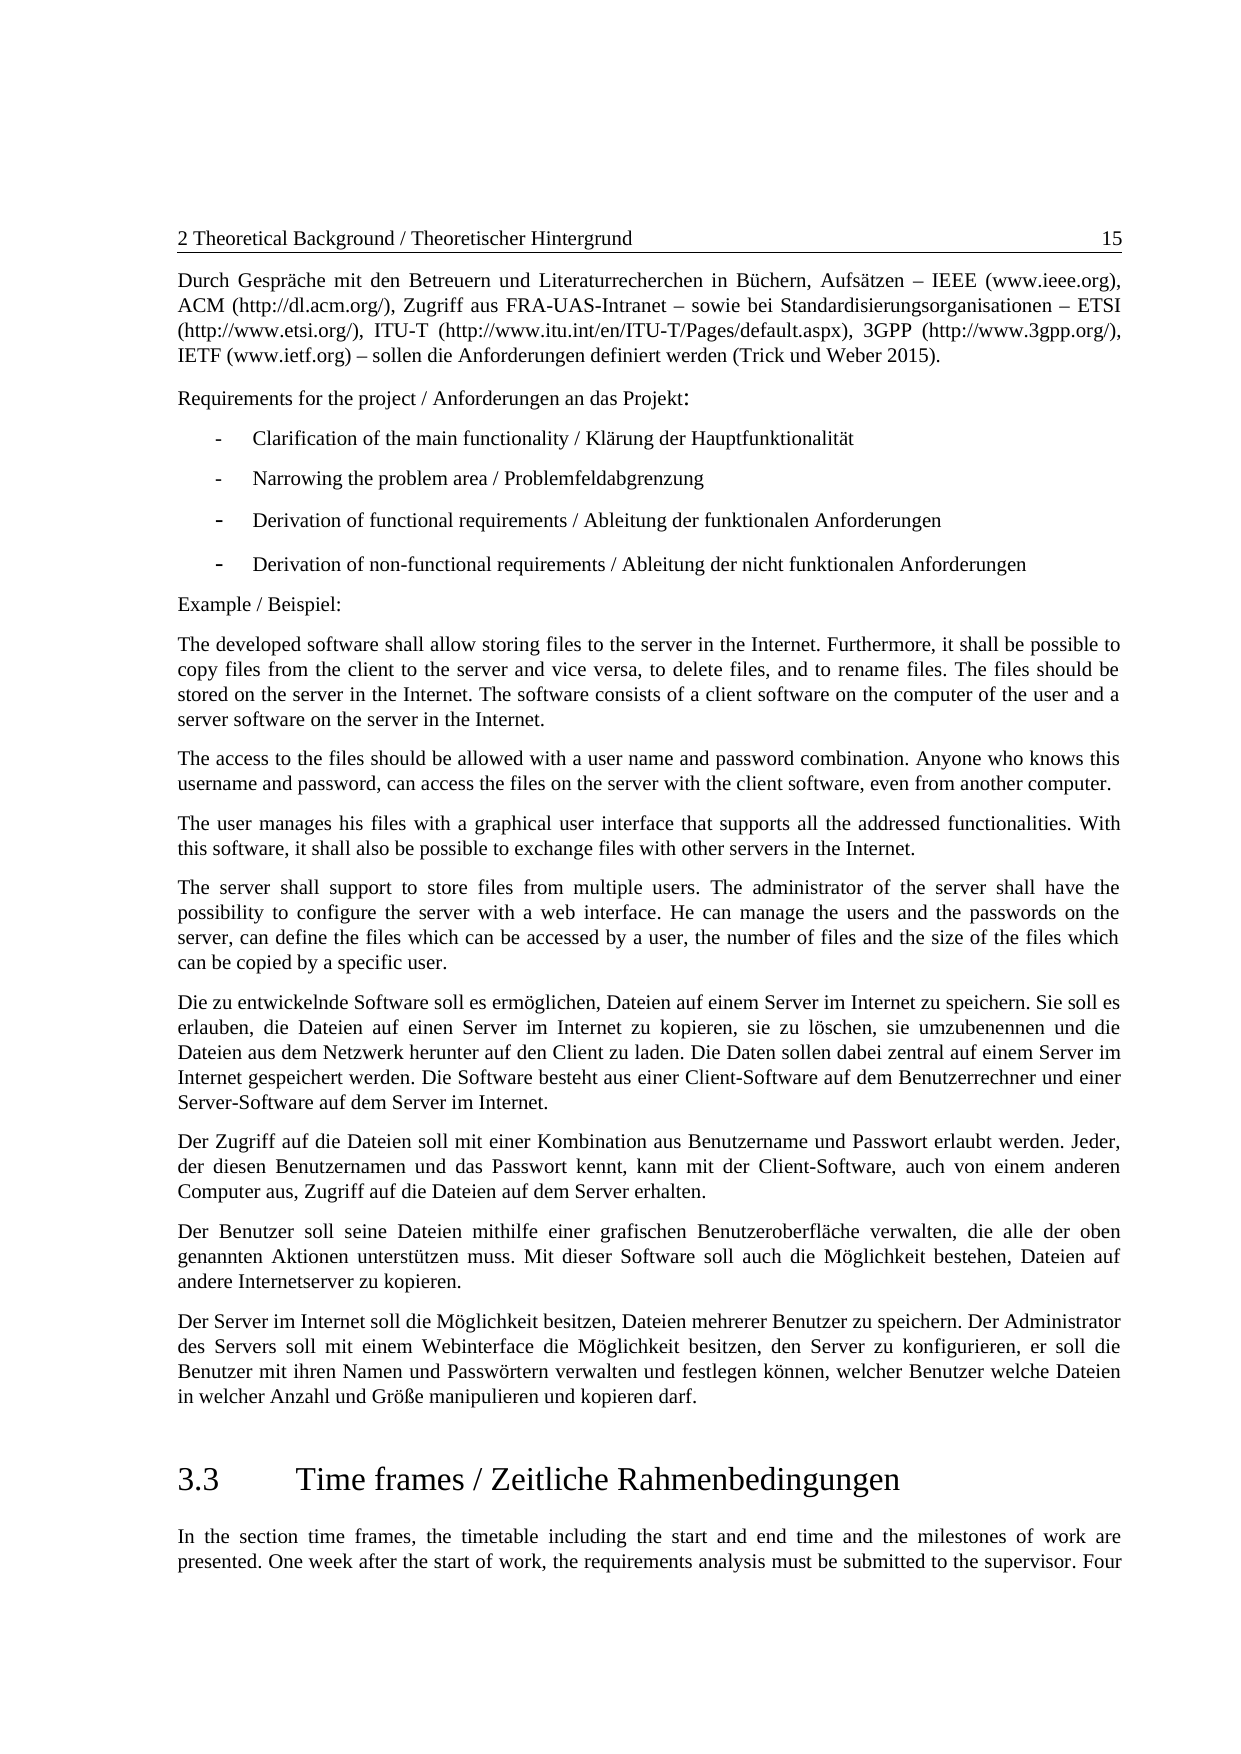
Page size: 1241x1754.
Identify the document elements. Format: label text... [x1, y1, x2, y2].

list Clarification of the main functionality / Klärung der Hauptfunktionalität [215, 425, 1122, 450]
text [177, 1523, 1122, 1573]
text The user manages his files with a graphical user interface that supports all the addressed functionalities. With this software, it shall also be possible to exchange files with other servers in the Internet. [177, 810, 1122, 860]
text Der Server im Internet soll die Möglichkeit besitzen, Dateien mehrerer Benutzer zu speichern. Der Administrator des Servers soll mit einem Webinterface die Möglichkeit besitzen, den Server zu konfigurieren, er soll die Benutzer mit ihren Namen und Passwörtern verwalten und festlegen können, welcher Benutzer welche Dateien in welcher Anzahl und Größe manipulieren und kopieren darf. [177, 1308, 1122, 1408]
text The server shall support to store files from multiple users. The administrator of the server shall have the possibility to configure the server with a web interface. He can manage the users and the passwords on the server, can define the files which can be accessed by a user, the number of files and the size of the files which can be copied by a specific user. [177, 874, 1122, 974]
list Derivation of functional requirements / Ableitung der funktionalen Anforderungen [215, 504, 1122, 533]
subtitle Time frames / Zeitliche Rahmenbedingungen [177, 1458, 1122, 1498]
text The developed software shall allow storing files to the server in the Internet. Furthermore, it shall be possible to copy files from the client to the server and vice versa, to delete files, and to rename files. The files should be stored on the server in the Internet. The software consists of a client software on the computer of the user and a server software on the server in the Internet. [177, 631, 1122, 731]
text The access to the files should be allowed with a user name and password combination. Anyone who knows this username and password, can access the files on the server with the client software, even from another computer. [177, 745, 1122, 795]
text Requirements for the project / Anforderungen an das Projekt: [177, 382, 1122, 411]
list Derivation of non-functional requirements / Ableitung der nicht funktionalen Anforderungen [215, 548, 1122, 576]
text Durch Gespräche mit den Betreuern und Literaturrecherchen in Büchern, Aufsätzen – IEEE (www.ieee.org), ACM (http://dl.acm.org/), Zugriff aus FRA-UAS-Intranet – sowie bei Standardisierungsorganisationen – ETSI (http://www.etsi.org/), ITU-T (http://www.itu.int/en/ITU-T/Pages/default.aspx), 3GPP (http://www.3gpp.org/), IETF (www.ietf.org) – sollen die Anforderungen definiert werden (Trick und Weber 2015). [177, 267, 1122, 367]
text Der Zugriff auf die Dateien soll mit einer Kombination aus Benutzername und Passwort erlaubt werden. Jeder, der diesen Benutzernamen und das Passwort kennt, kann mit der Client-Software, auch von einem anderen Computer aus, Zugriff auf die Dateien auf dem Server erhalten. [177, 1128, 1122, 1203]
list Narrowing the problem area / Problemfeldabgrenzung [215, 465, 1122, 490]
text Example / Beispiel: [177, 591, 1122, 616]
text Die zu entwickelnde Software soll es ermöglichen, Dateien auf einem Server im Internet zu speichern. Sie soll es erlauben, die Dateien auf einen Server im Internet zu kopieren, sie zu löschen, sie umzubenennen und die Dateien aus dem Netzwerk herunter auf den Client zu laden. Die Daten sollen dabei zentral auf einem Server im Internet gespeichert werden. Die Software besteht aus einer Client-Software auf dem Benutzerrechner und einer Server-Software auf dem Server im Internet. [177, 989, 1122, 1114]
text Der Benutzer soll seine Dateien mithilfe einer grafischen Benutzeroberfläche verwalten, die alle der oben genannten Aktionen unterstützen muss. Mit dieser Software soll auch die Möglichkeit bestehen, Dateien auf andere Internetserver zu kopieren. [177, 1218, 1122, 1293]
